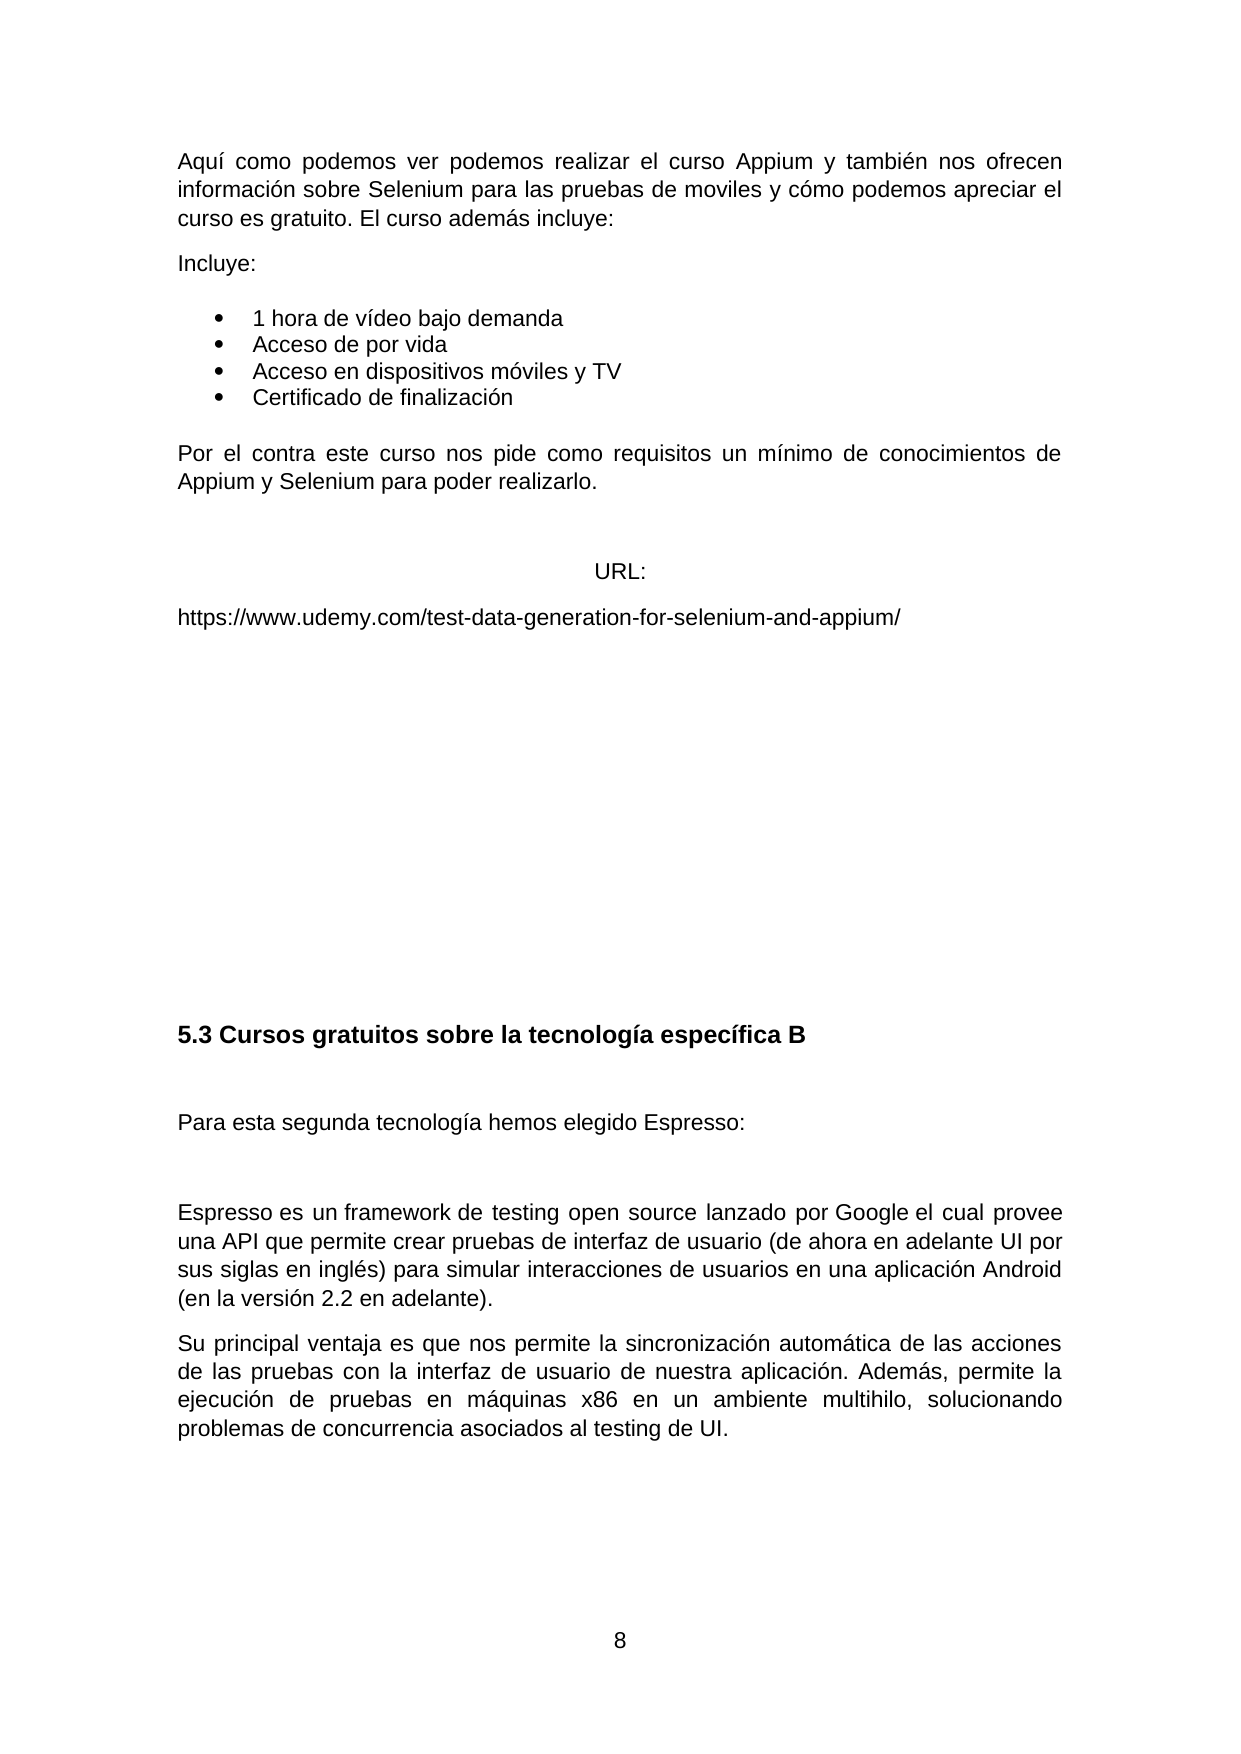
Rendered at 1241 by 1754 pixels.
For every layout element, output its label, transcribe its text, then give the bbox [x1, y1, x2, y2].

text https://www.udemy.com/test-data-generation-for-selenium-and-appium/ [177, 603, 1063, 630]
list Acceso en dispositivos móviles y TV [215, 358, 1063, 384]
text Por el contra este curso nos pide como requisitos un mínimo de conocimientos de Appium y Selenium para poder realizarlo. [177, 440, 1063, 494]
list Certificado de finalización [215, 384, 1063, 411]
text Para esta segunda tecnología hemos elegido Espresso: [177, 1109, 1063, 1135]
list Acceso de por vida [215, 331, 1063, 358]
text URL: [177, 558, 1063, 585]
text Espresso es un framework de testing open source lanzado por Google el cual provee una API que permite crear pruebas de interfaz de usuario (de ahora en adelante UI por sus siglas en inglés) para simular interacciones de usuarios en una aplicación Android (en la versión 2.2 en adelante). [177, 1199, 1063, 1311]
subtitle 5.3 Cursos gratuitos sobre la tecnología específica B [177, 1020, 1063, 1049]
text Aquí como podemos ver podemos realizar el curso Appium y también nos ofrecen información sobre Selenium para las pruebas de moviles y cómo podemos apreciar el curso es gratuito. El curso además incluye: [177, 148, 1063, 231]
text Incluye: [177, 249, 1063, 276]
list 1 hora de vídeo bajo demanda [215, 305, 1063, 331]
text Su principal ventaja es que nos permite la sincronización automática de las acciones de las pruebas con la interfaz de usuario de nuestra aplicación. Además, permite la ejecución de pruebas en máquinas x86 en un ambiente multihilo, solucionando problemas de concurrencia asociados al testing de UI. [177, 1329, 1063, 1441]
